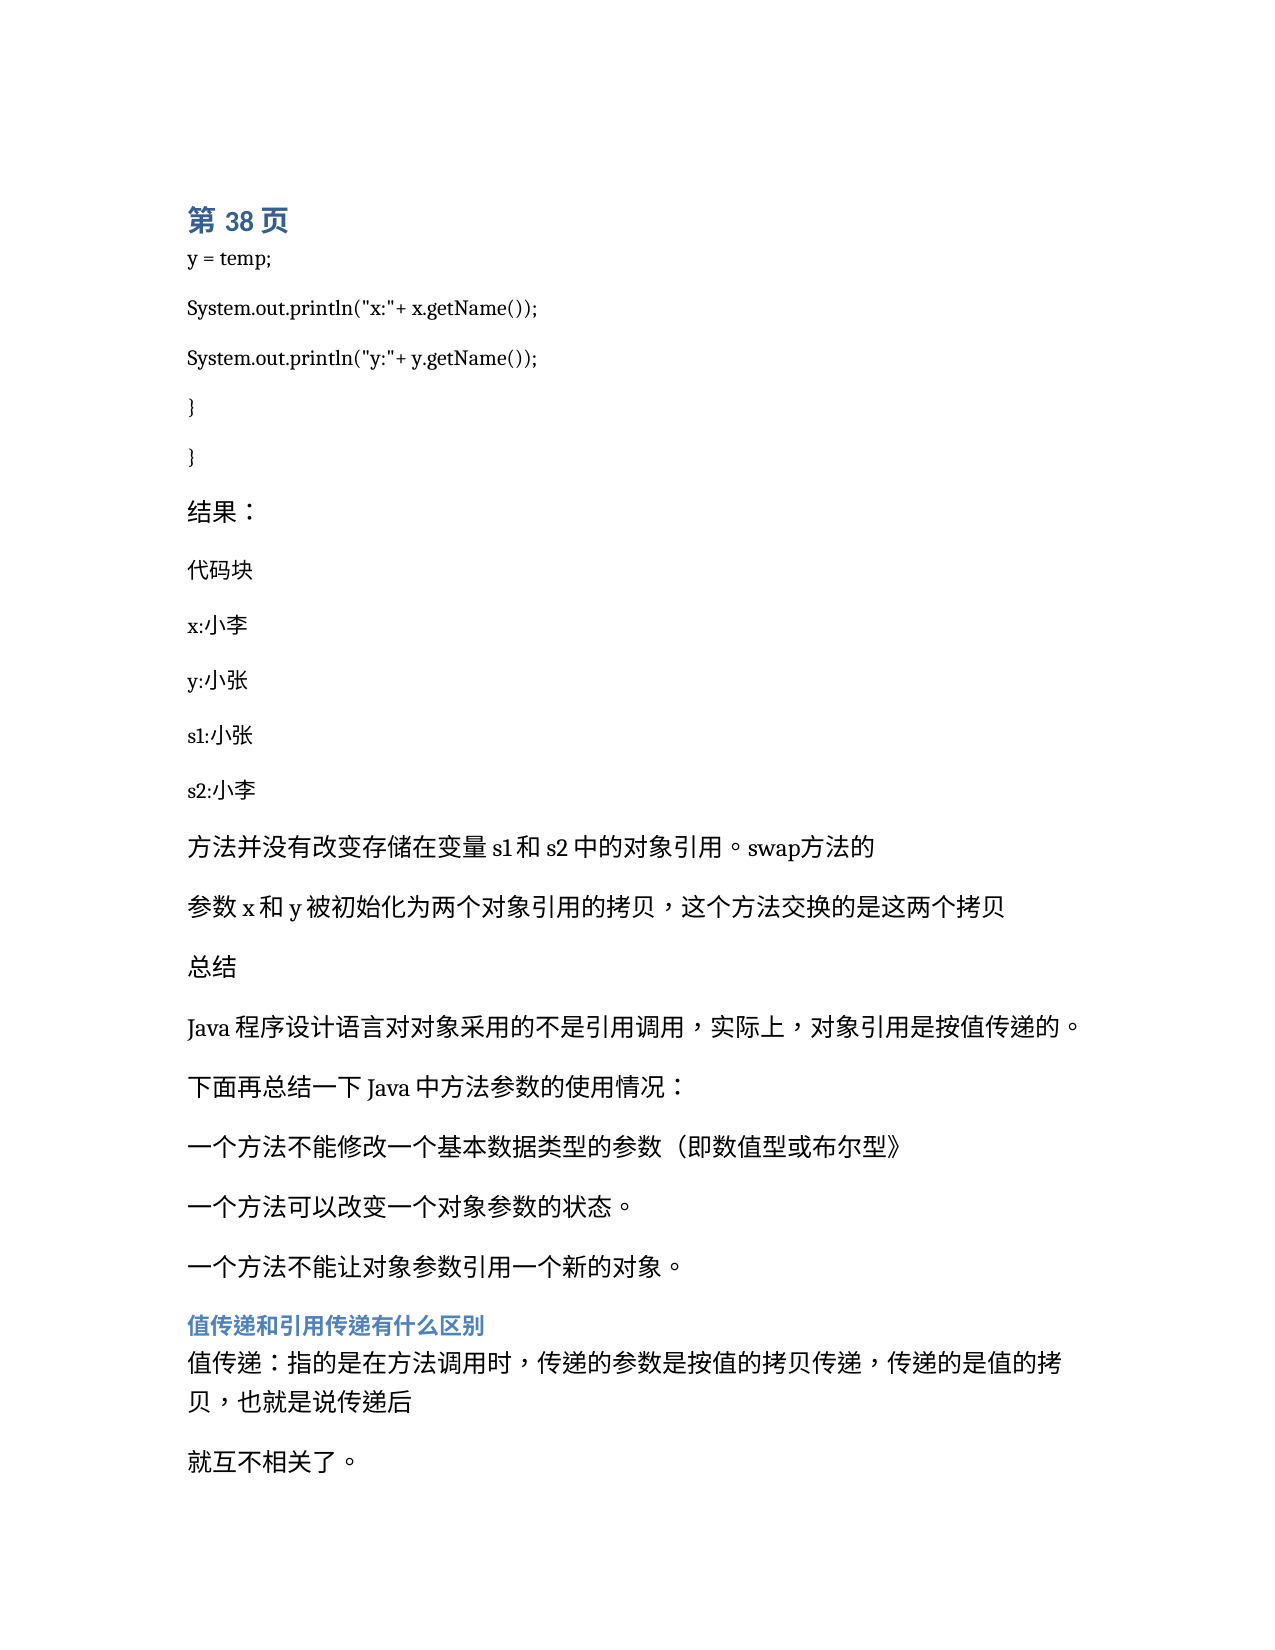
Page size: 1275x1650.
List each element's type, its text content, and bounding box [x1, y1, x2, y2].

text 参数x和y被初始化为两个对象引⽤的拷⻉，这个⽅法交换的是这两个拷⻉ [187, 889, 1087, 924]
text 代码块 [187, 554, 1087, 584]
text s1:⼩张 [187, 719, 1087, 749]
text ⼀个⽅法可以改变⼀个对象参数的状态。 [187, 1189, 1087, 1224]
text s2:⼩李 [187, 774, 1087, 804]
text ⼀个⽅法不能修改⼀个基本数据类型的参数（即数值型或布尔型》 [187, 1129, 1087, 1164]
text System.out.println("y:"+ y.getName()); [187, 345, 1087, 370]
text ⽅法并没有改变存储在变量s1和s2中的对象引⽤。swap⽅法的 [187, 829, 1087, 864]
text Java程序设计语⾔对对象采⽤的不是引⽤调⽤，实际上，对象引⽤是按值传递的。 [187, 1009, 1087, 1044]
subtitle 值传递和引⽤传递有什么区别 [187, 1309, 1087, 1341]
text 值传递：指的是在⽅法调⽤时，传递的参数是按值的拷⻉传递，传递的是值的拷⻉，也就是说传递后 [187, 1346, 1087, 1419]
text 结果： [187, 494, 1087, 529]
text y = temp; [187, 246, 1087, 271]
text 就互不相关了。 [187, 1445, 1087, 1479]
text x:⼩李 [187, 609, 1087, 639]
text ⼀个⽅法不能让对象参数引⽤⼀个新的对象。 [187, 1249, 1087, 1284]
text System.out.println("x:"+ x.getName()); [187, 295, 1087, 321]
text 总结 [187, 949, 1087, 984]
text y:⼩张 [187, 664, 1087, 694]
subtitle 第 38 页 [187, 200, 1087, 240]
text 下⾯再总结⼀下Java中⽅法参数的使⽤情况： [187, 1069, 1087, 1104]
text } [187, 395, 1087, 420]
text } [187, 445, 1087, 470]
